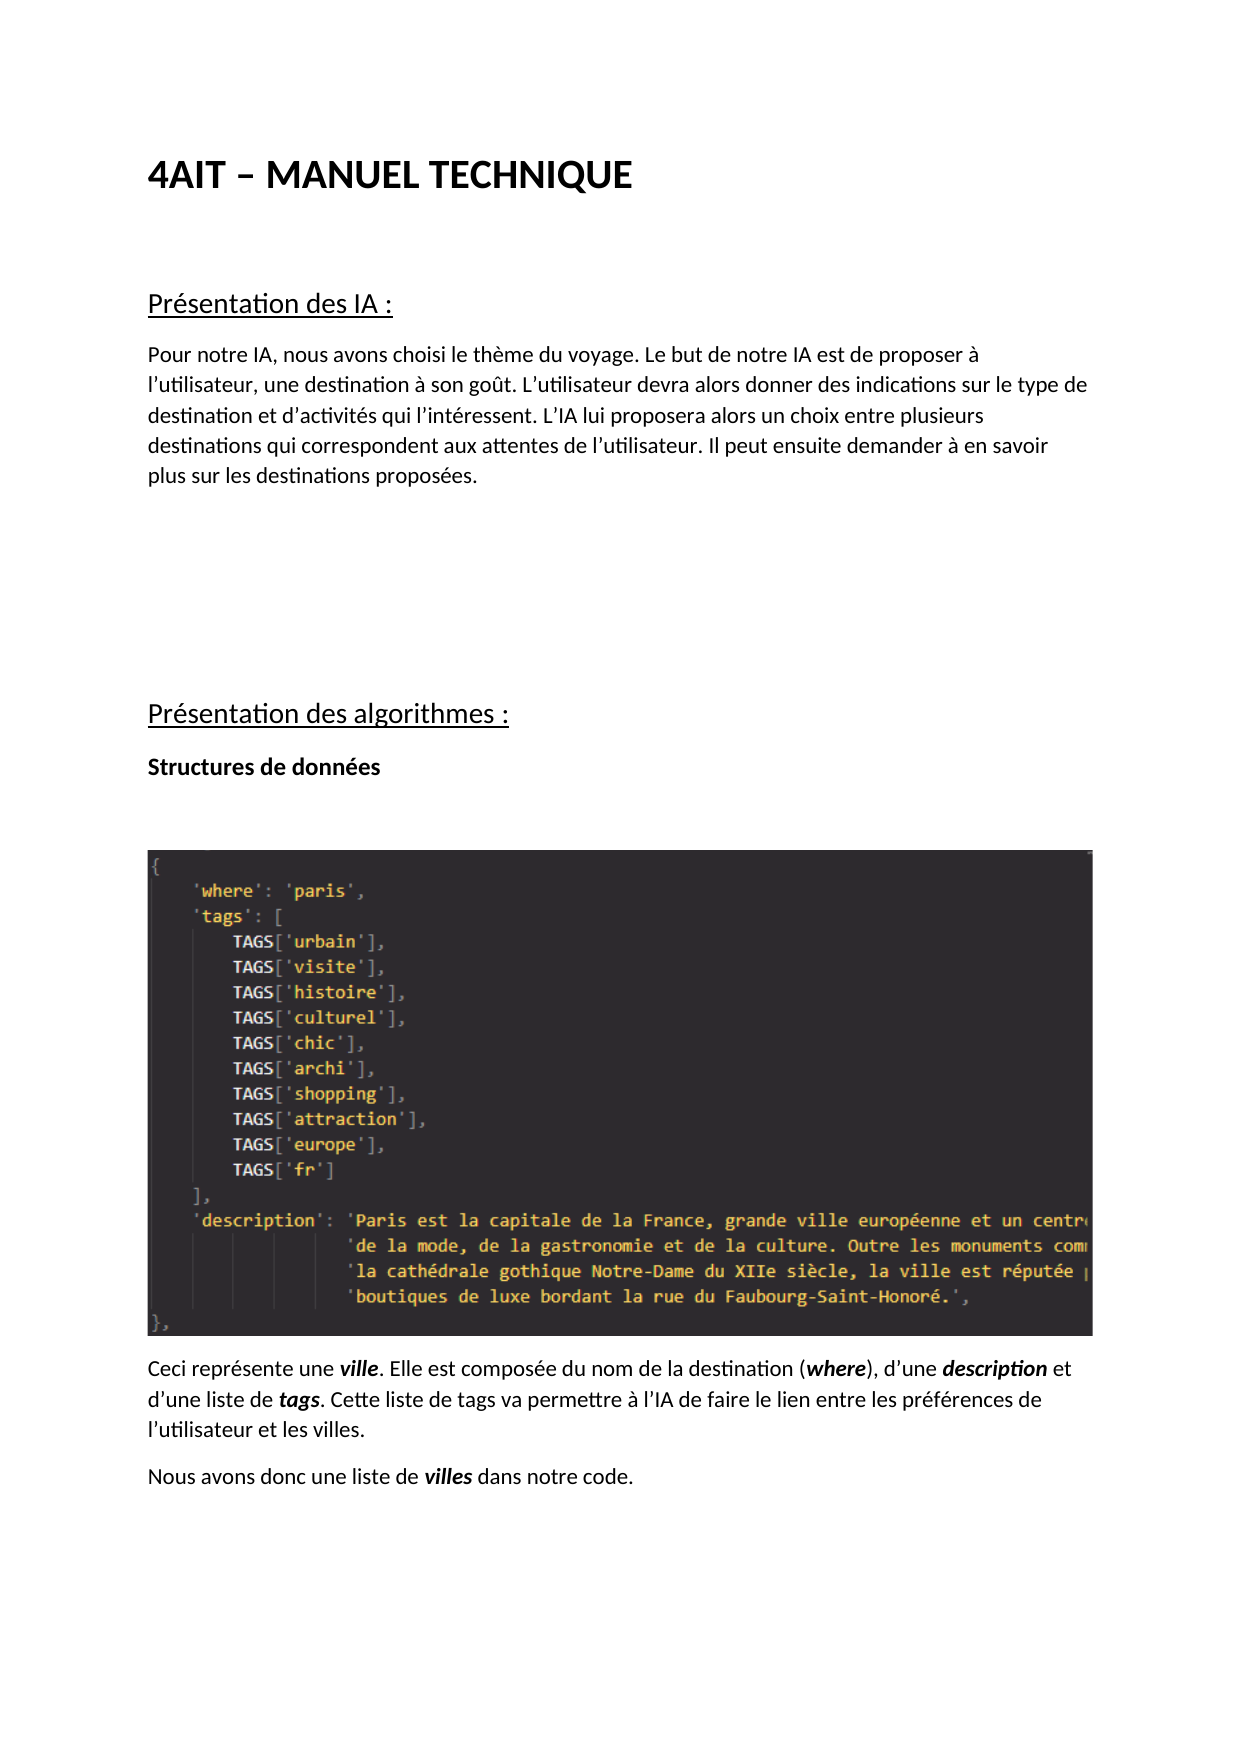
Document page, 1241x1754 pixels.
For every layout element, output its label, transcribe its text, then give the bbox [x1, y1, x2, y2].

picture [147, 850, 1093, 1336]
text Pour notre IA, nous avons choisi le thème du voyage. Le but de notre IA est de proposer à l’utilisateur, une destination à son goût. L’utilisateur devra alors donner des indications sur le type de destination et d’activités qui l’intéressent. L’IA lui proposera alors un choix entre plusieurs destinations qui correspondent aux attentes de l’utilisateur. Il peut ensuite demander à en savoir plus sur les destinations proposées. [148, 340, 1093, 489]
text Ceci représente une ville. Elle est composée du nom de la destination (where), d’une description et d’une liste de tags. Cette liste de tags va permettre à l’IA de faire le lien entre les préférences de l’utilisateur et les villes. [148, 1354, 1093, 1443]
text Nous avons donc une liste de villes dans notre code. [148, 1462, 1093, 1490]
text Structures de données [148, 751, 1093, 781]
text 4AIT – MANUEL TECHNIQUE [148, 148, 1093, 198]
text Présentation des IA : [148, 285, 1093, 321]
text Présentation des algorithmes : [148, 696, 1093, 731]
